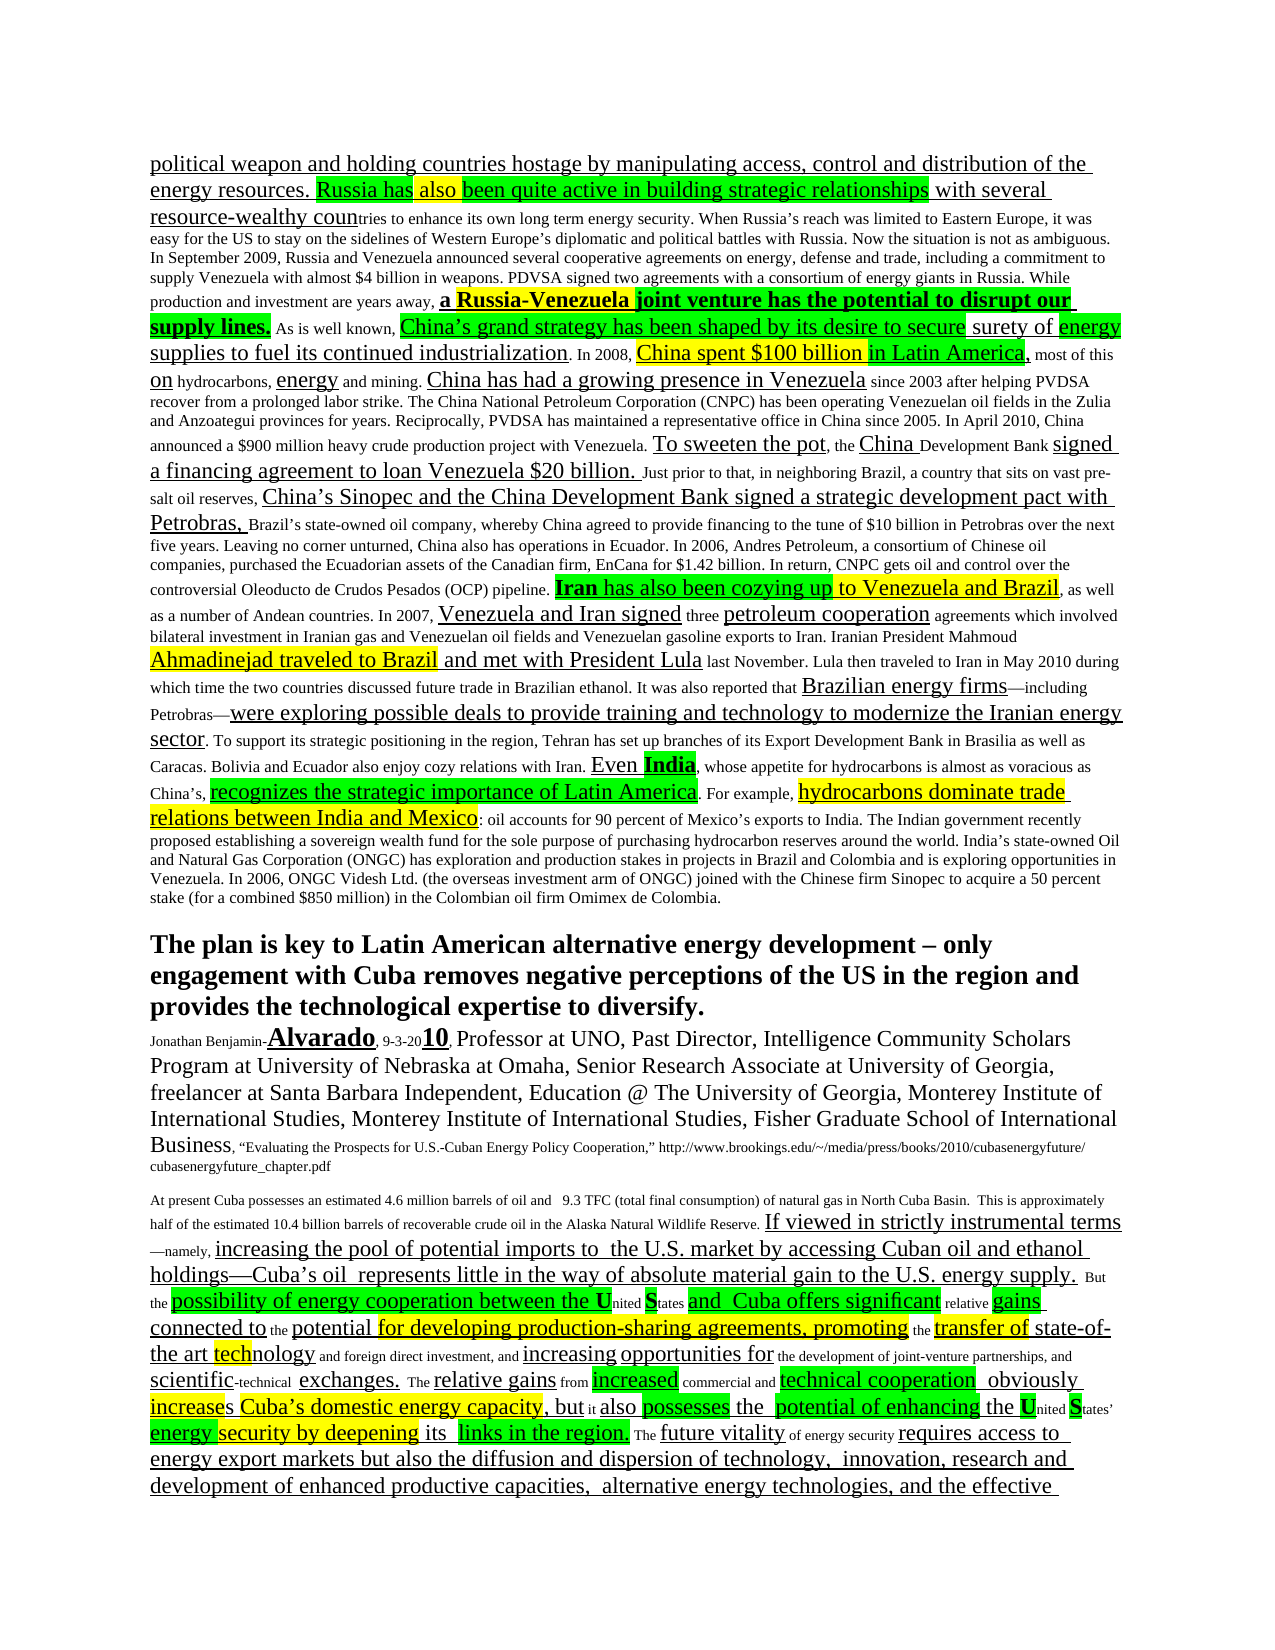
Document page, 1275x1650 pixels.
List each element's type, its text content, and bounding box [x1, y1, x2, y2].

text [150, 150, 1125, 907]
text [150, 1191, 1125, 1498]
subtitle The plan is key to Latin American alternative energy development – only engagement with Cuba removes negative perceptions of the US in the region and provides the technological expertise to diversify. [150, 928, 1125, 1021]
text Jonathan Benjamin-Alvarado, 9-3-2010, Professor at UNO, Past Director, Intelligence Community Scholars Program at University of Nebraska at Omaha, Senior Research Associate at University of Georgia, freelancer at Santa Barbara Independent, Education @ The University of Georgia, Monterey Institute of International Studies, Monterey Institute of International Studies, Fisher Graduate School of International Business, “Evaluating the Prospects for U.S.-Cuban Energy Policy Cooperation,” http://www.brookings.edu/~/media/press/books/2010/cubasenergyfuture/cubasenergyfuture_chapter.pdf [150, 1021, 1125, 1175]
